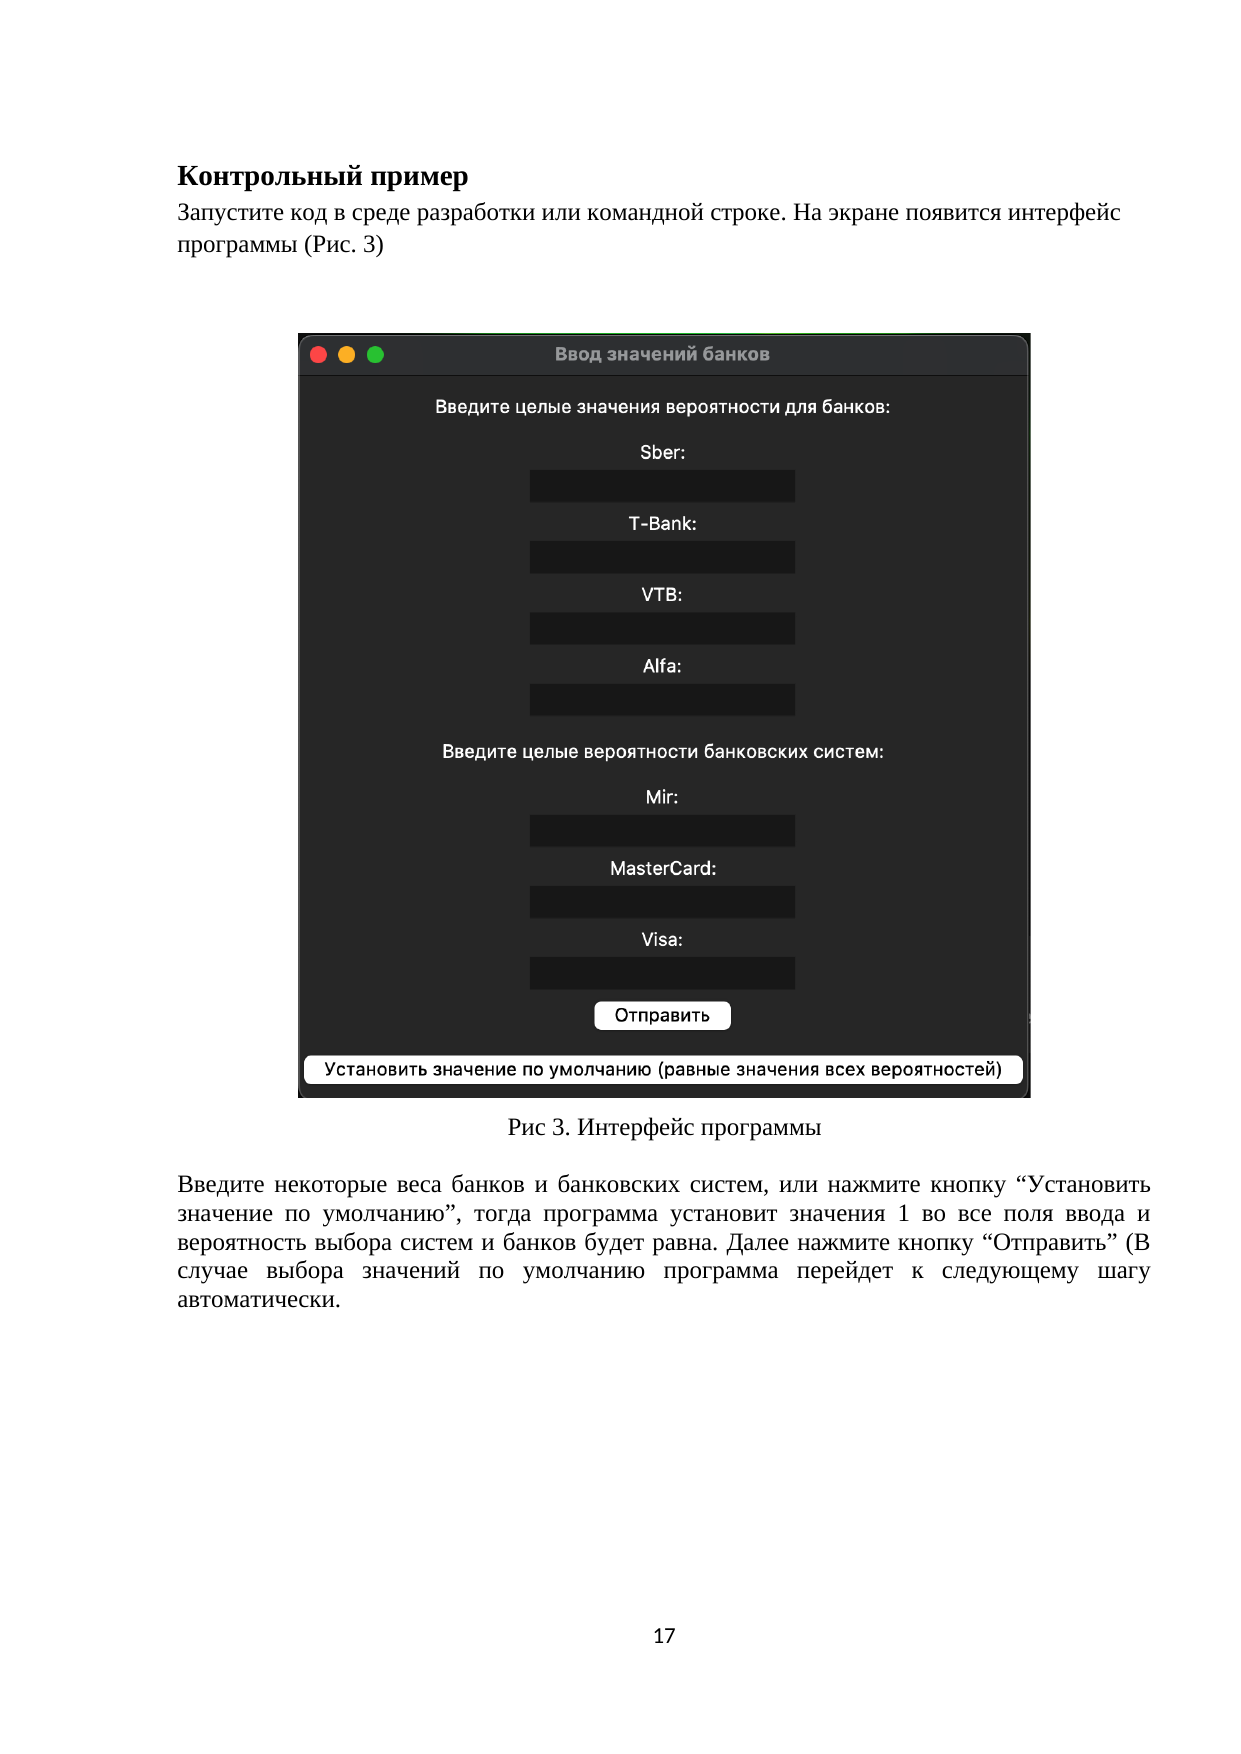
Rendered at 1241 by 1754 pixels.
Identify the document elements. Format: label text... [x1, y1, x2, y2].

text Запустите код в среде разработки или командной строке. На экране появится интерфейс программы (Рис. 3) [177, 197, 1152, 258]
subtitle Контрольный пример [177, 158, 1152, 192]
text Введите некоторые веса банков и банковских систем, или нажмите кнопку “Установить значение по умолчанию”, тогда программа установит значения 1 во все поля ввода и вероятность выбора систем и банков будет равна. Далее нажмите кнопку “Отправить” (В случае выбора значений по умолчанию программа перейдет к следующему шагу автоматически. [177, 1169, 1152, 1313]
text Рис 3. Интерфейс программы [177, 1112, 1152, 1140]
picture [298, 333, 1031, 1098]
